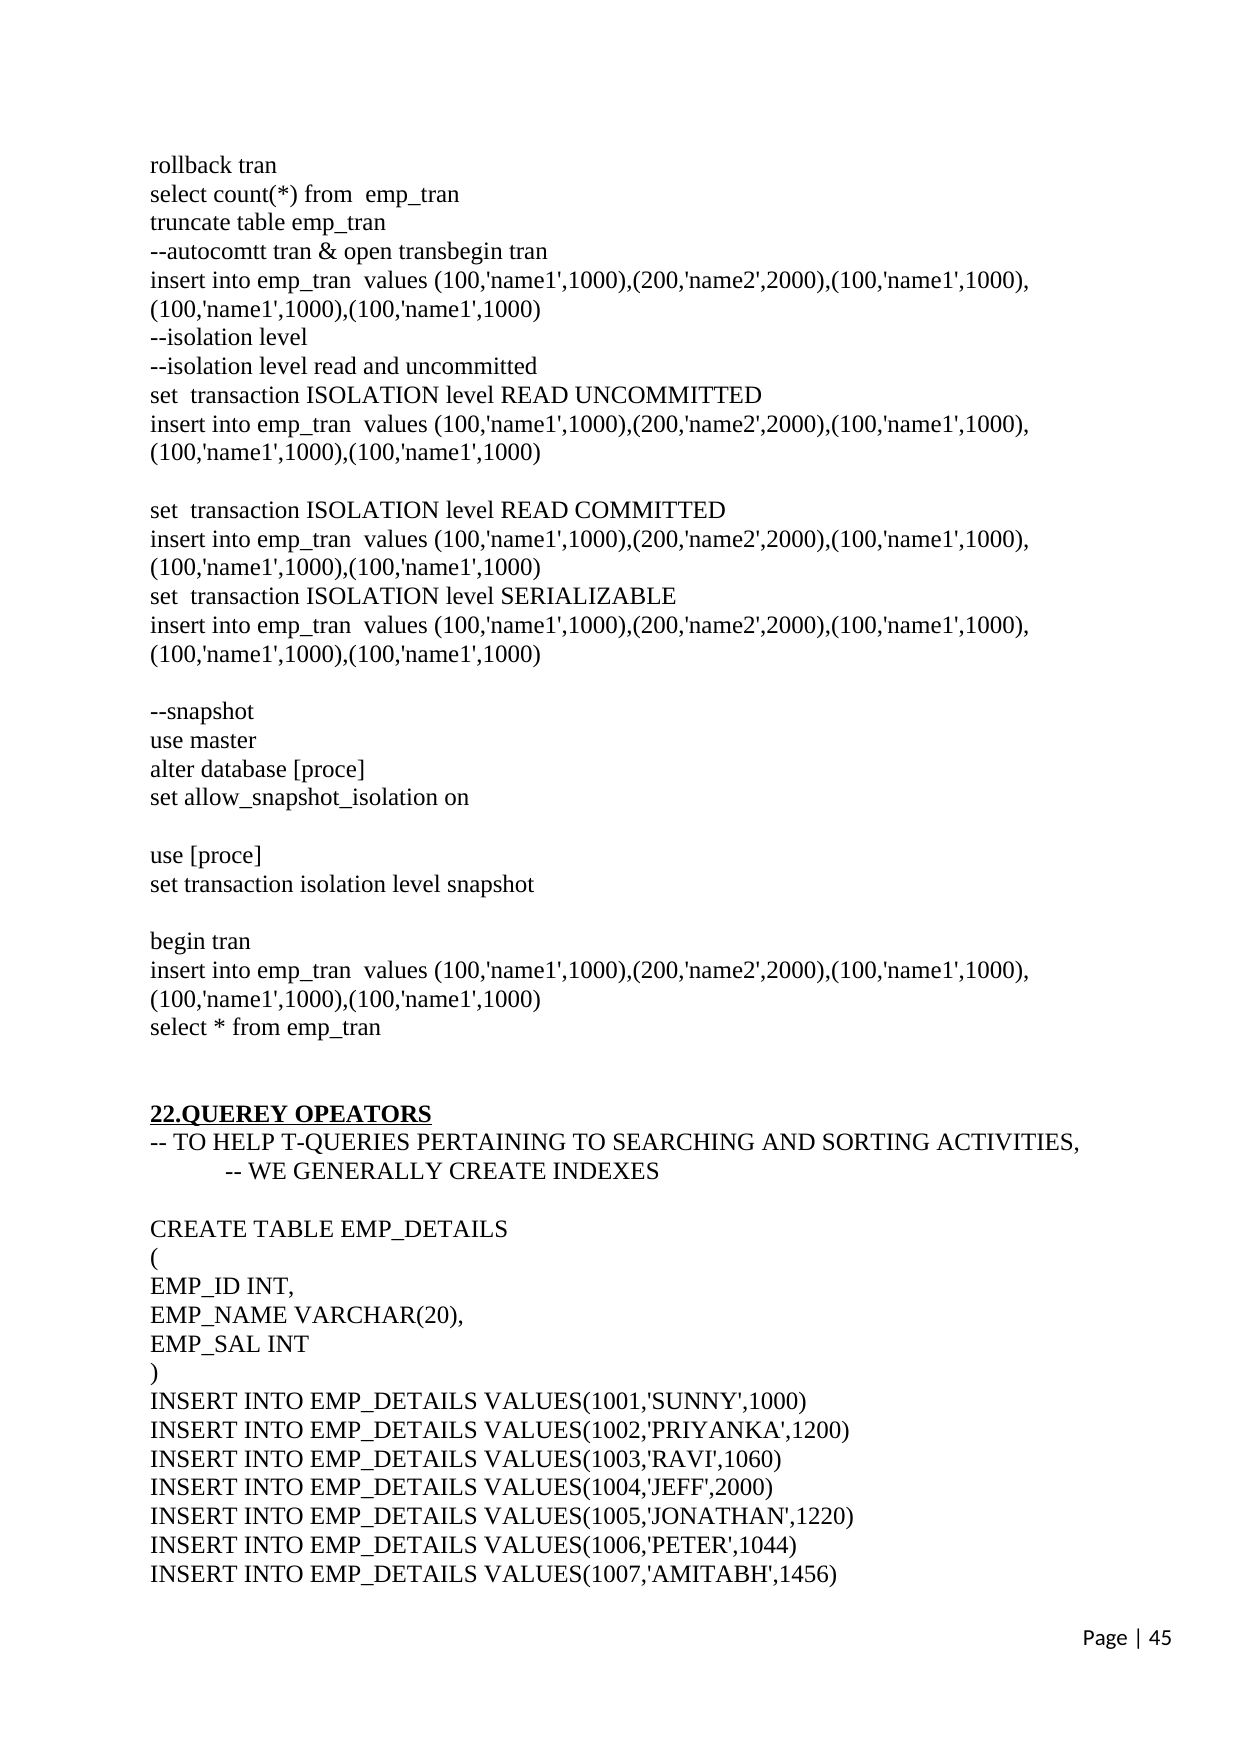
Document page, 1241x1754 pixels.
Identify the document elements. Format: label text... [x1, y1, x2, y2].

text use [proce] [150, 840, 1172, 869]
text begin tran [150, 926, 1172, 955]
text CREATE TABLE EMP_DETAILS [150, 1214, 1172, 1242]
text INSERT INTO EMP_DETAILS VALUES(1002,'PRIYANKA',1200) [150, 1415, 1172, 1444]
text --autocomtt tran & open transbegin tran [150, 236, 1172, 265]
text alter database [proce] [150, 754, 1172, 782]
text -- WE GENERALLY CREATE INDEXES [150, 1156, 1172, 1185]
text (100,'name1',1000),(100,'name1',1000) [150, 552, 1172, 581]
text insert into emp_tran values (100,'name1',1000),(200,'name2',2000),(100,'name1',1000), [150, 524, 1172, 552]
text use master [150, 725, 1172, 754]
text INSERT INTO EMP_DETAILS VALUES(1007,'AMITABH',1456) [150, 1559, 1172, 1587]
text set allow_snapshot_isolation on [150, 782, 1172, 811]
text set transaction ISOLATION level READ UNCOMMITTED [150, 380, 1172, 409]
text set transaction ISOLATION level READ COMMITTED [150, 495, 1172, 524]
text --isolation level [150, 322, 1172, 351]
text --snapshot [150, 696, 1172, 725]
text (100,'name1',1000),(100,'name1',1000) [150, 639, 1172, 667]
text insert into emp_tran values (100,'name1',1000),(200,'name2',2000),(100,'name1',1000), [150, 409, 1172, 437]
text EMP_ID INT, [150, 1271, 1172, 1300]
text rollback tran [150, 150, 1172, 179]
text INSERT INTO EMP_DETAILS VALUES(1004,'JEFF',2000) [150, 1472, 1172, 1501]
text select * from emp_tran [150, 1012, 1172, 1041]
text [150, 265, 1172, 294]
text insert into emp_tran values (100,'name1',1000),(200,'name2',2000),(100,'name1',1000), [150, 610, 1172, 639]
text ) [150, 1357, 1172, 1386]
text INSERT INTO EMP_DETAILS VALUES(1005,'JONATHAN',1220) [150, 1501, 1172, 1530]
text INSERT INTO EMP_DETAILS VALUES(1003,'RAVI',1060) [150, 1444, 1172, 1472]
text (100,'name1',1000),(100,'name1',1000) [150, 437, 1172, 466]
text INSERT INTO EMP_DETAILS VALUES(1001,'SUNNY',1000) [150, 1386, 1172, 1415]
text ( [150, 1242, 1172, 1271]
text (100,'name1',1000),(100,'name1',1000) [150, 984, 1172, 1012]
text --isolation level read and uncommitted [150, 351, 1172, 380]
text insert into emp_tran values (100,'name1',1000),(200,'name2',2000),(100,'name1',1000), [150, 955, 1172, 984]
text select count(*) from emp_tran [150, 179, 1172, 207]
text EMP_NAME VARCHAR(20), [150, 1300, 1172, 1329]
text set transaction isolation level snapshot [150, 869, 1172, 897]
text -- TO HELP T-QUERIES PERTAINING TO SEARCHING AND SORTING ACTIVITIES, [150, 1127, 1172, 1156]
text INSERT INTO EMP_DETAILS VALUES(1006,'PETER',1044) [150, 1530, 1172, 1559]
text EMP_SAL INT [150, 1329, 1172, 1357]
text truncate table emp_tran [150, 207, 1172, 236]
text (100,'name1',1000),(100,'name1',1000) [150, 294, 1172, 322]
text set transaction ISOLATION level SERIALIZABLE [150, 581, 1172, 610]
text 22.QUEREY OPEATORS [150, 1099, 1172, 1127]
